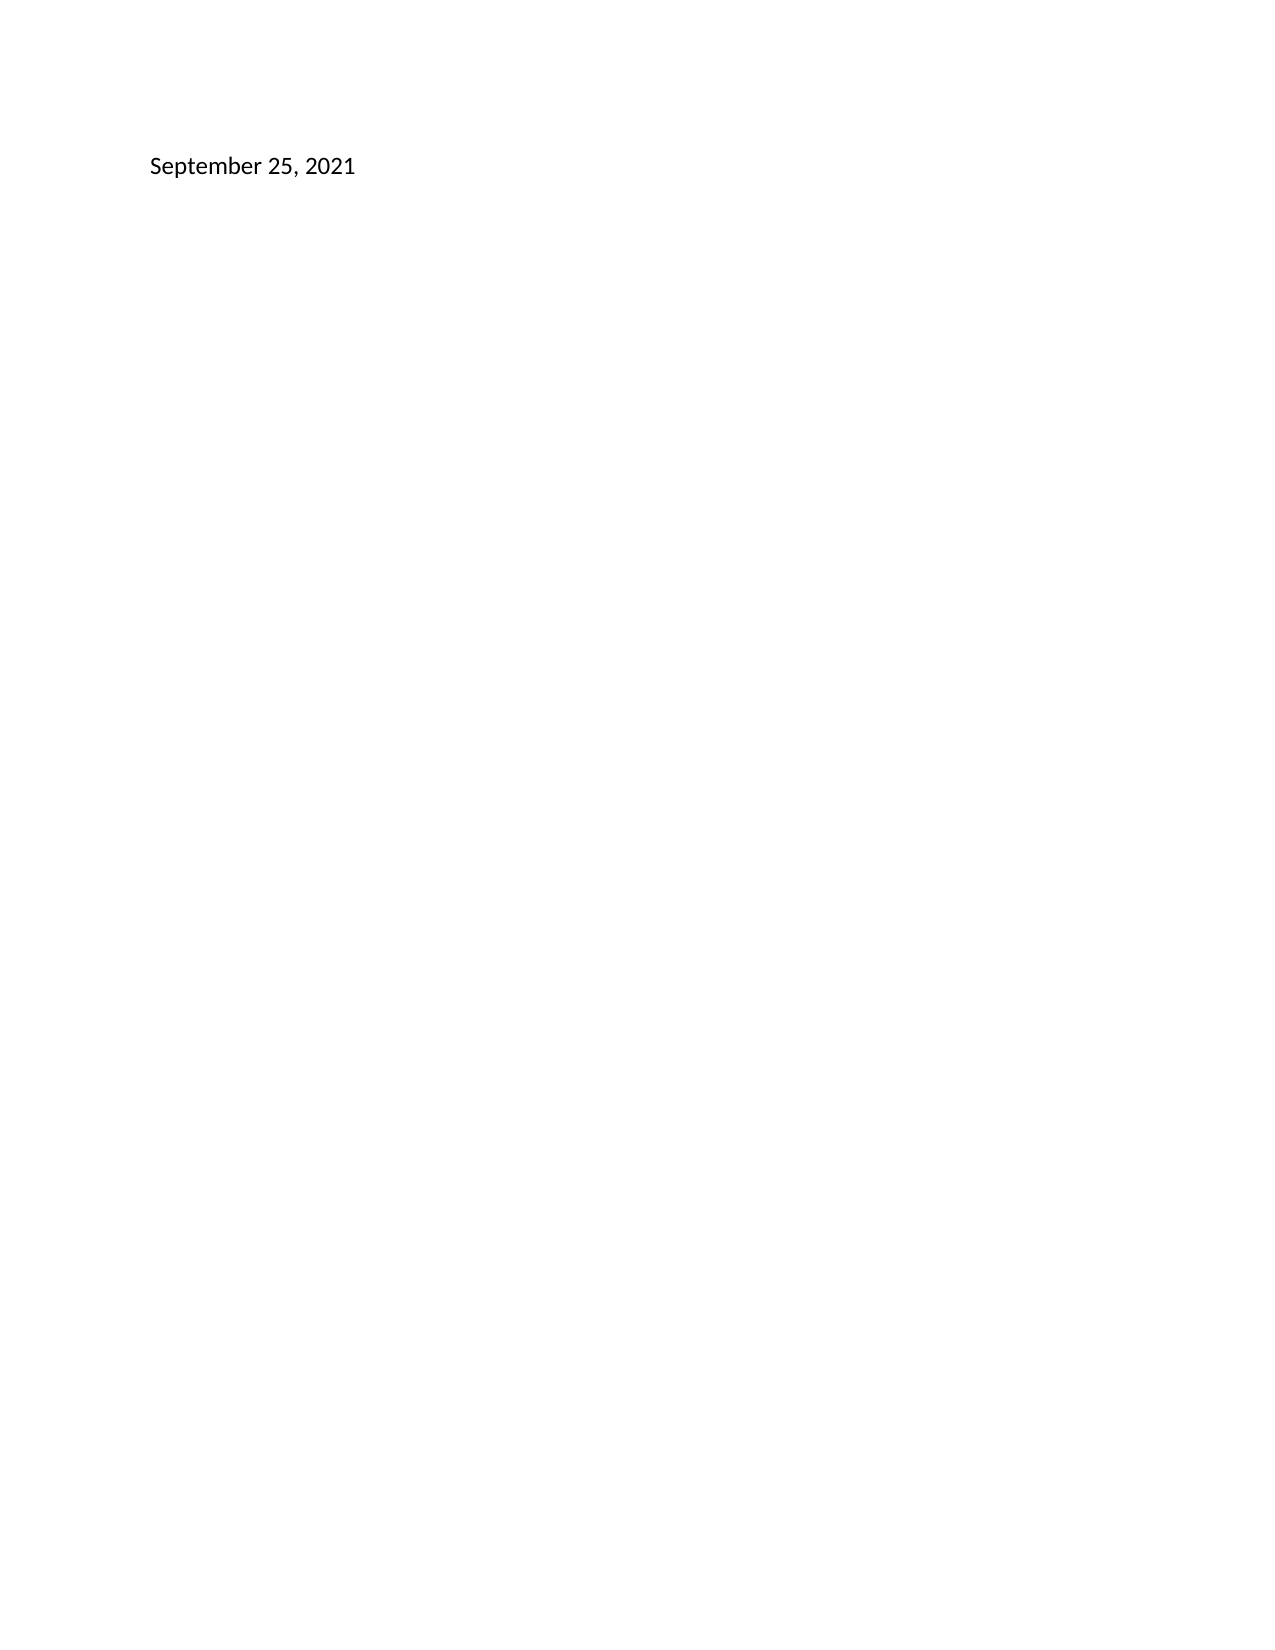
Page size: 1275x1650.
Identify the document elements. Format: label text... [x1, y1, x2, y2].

text September 25, 2021 [150, 150, 1125, 181]
